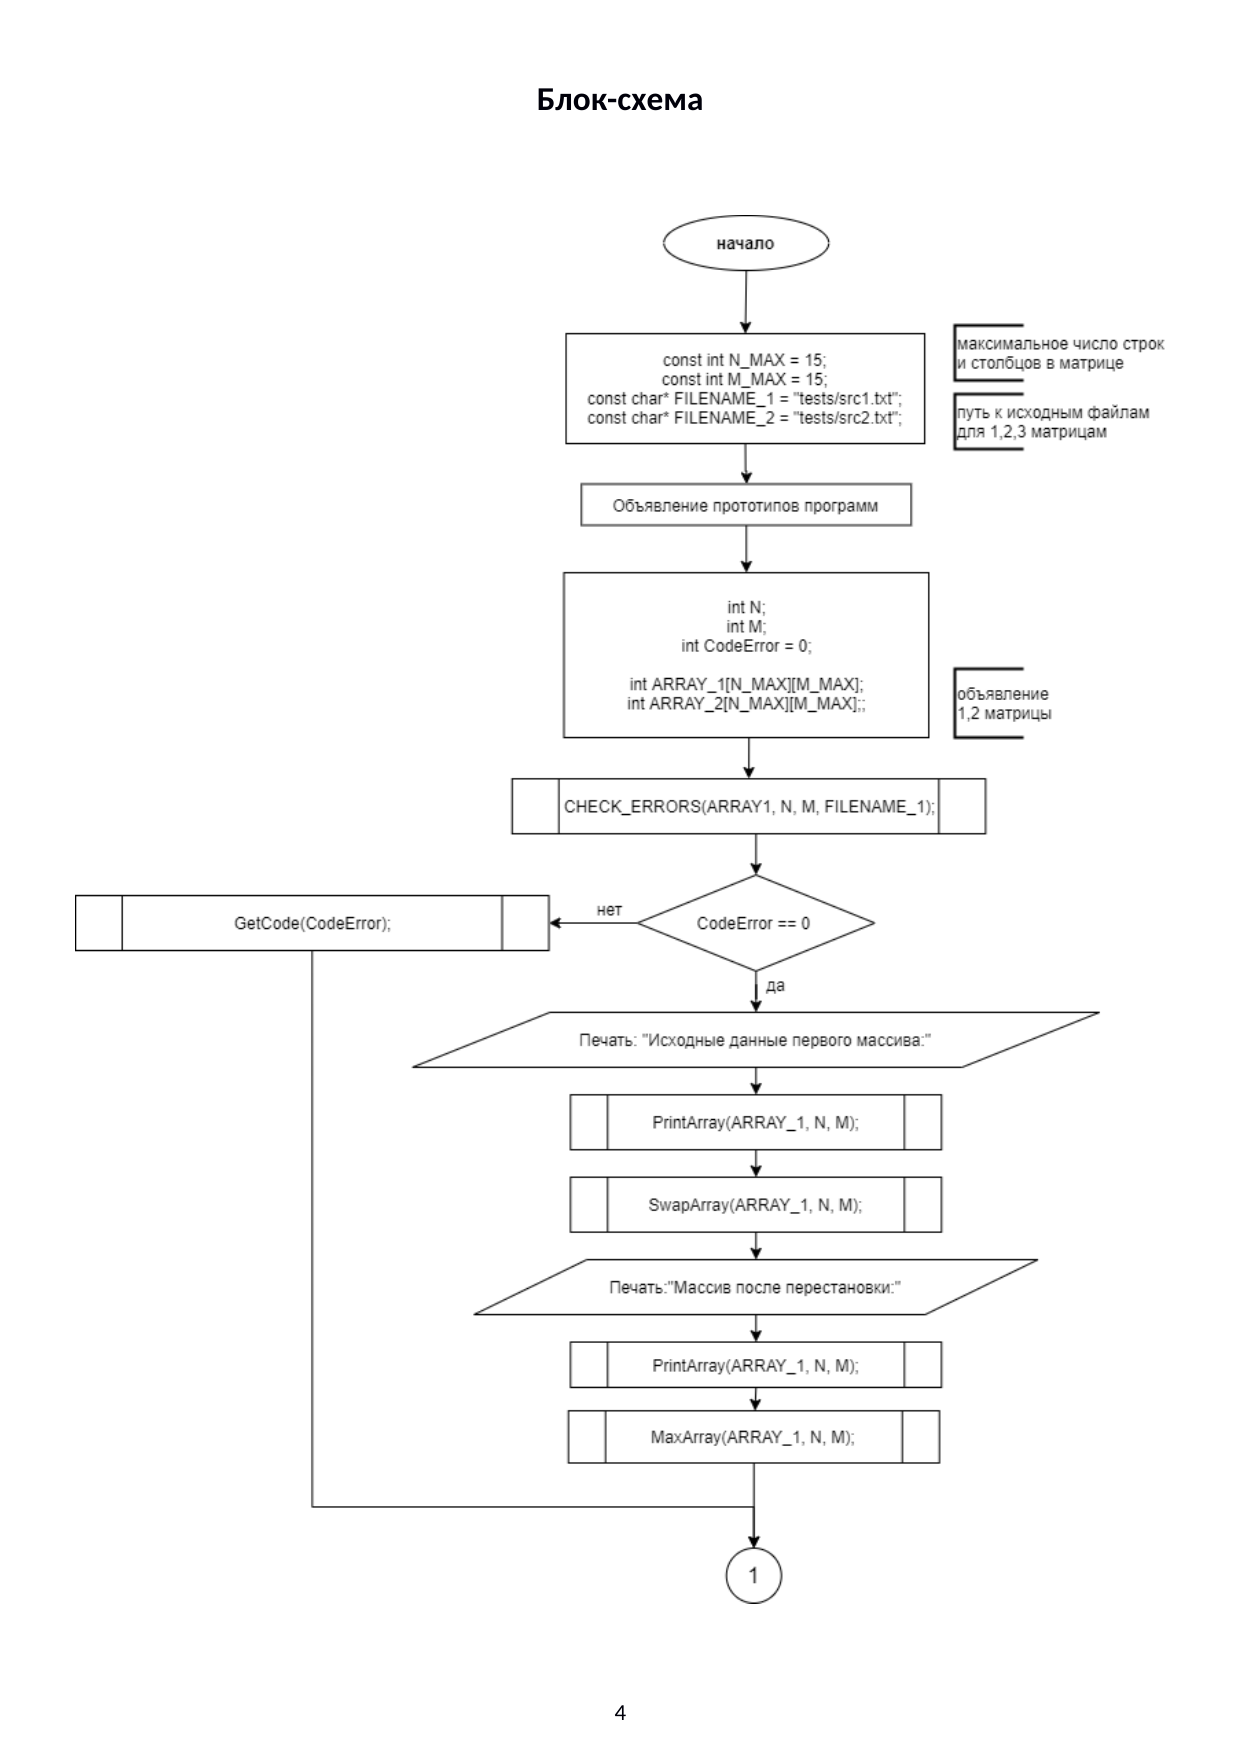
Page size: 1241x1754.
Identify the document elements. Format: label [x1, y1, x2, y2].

picture [75, 215, 1166, 1604]
